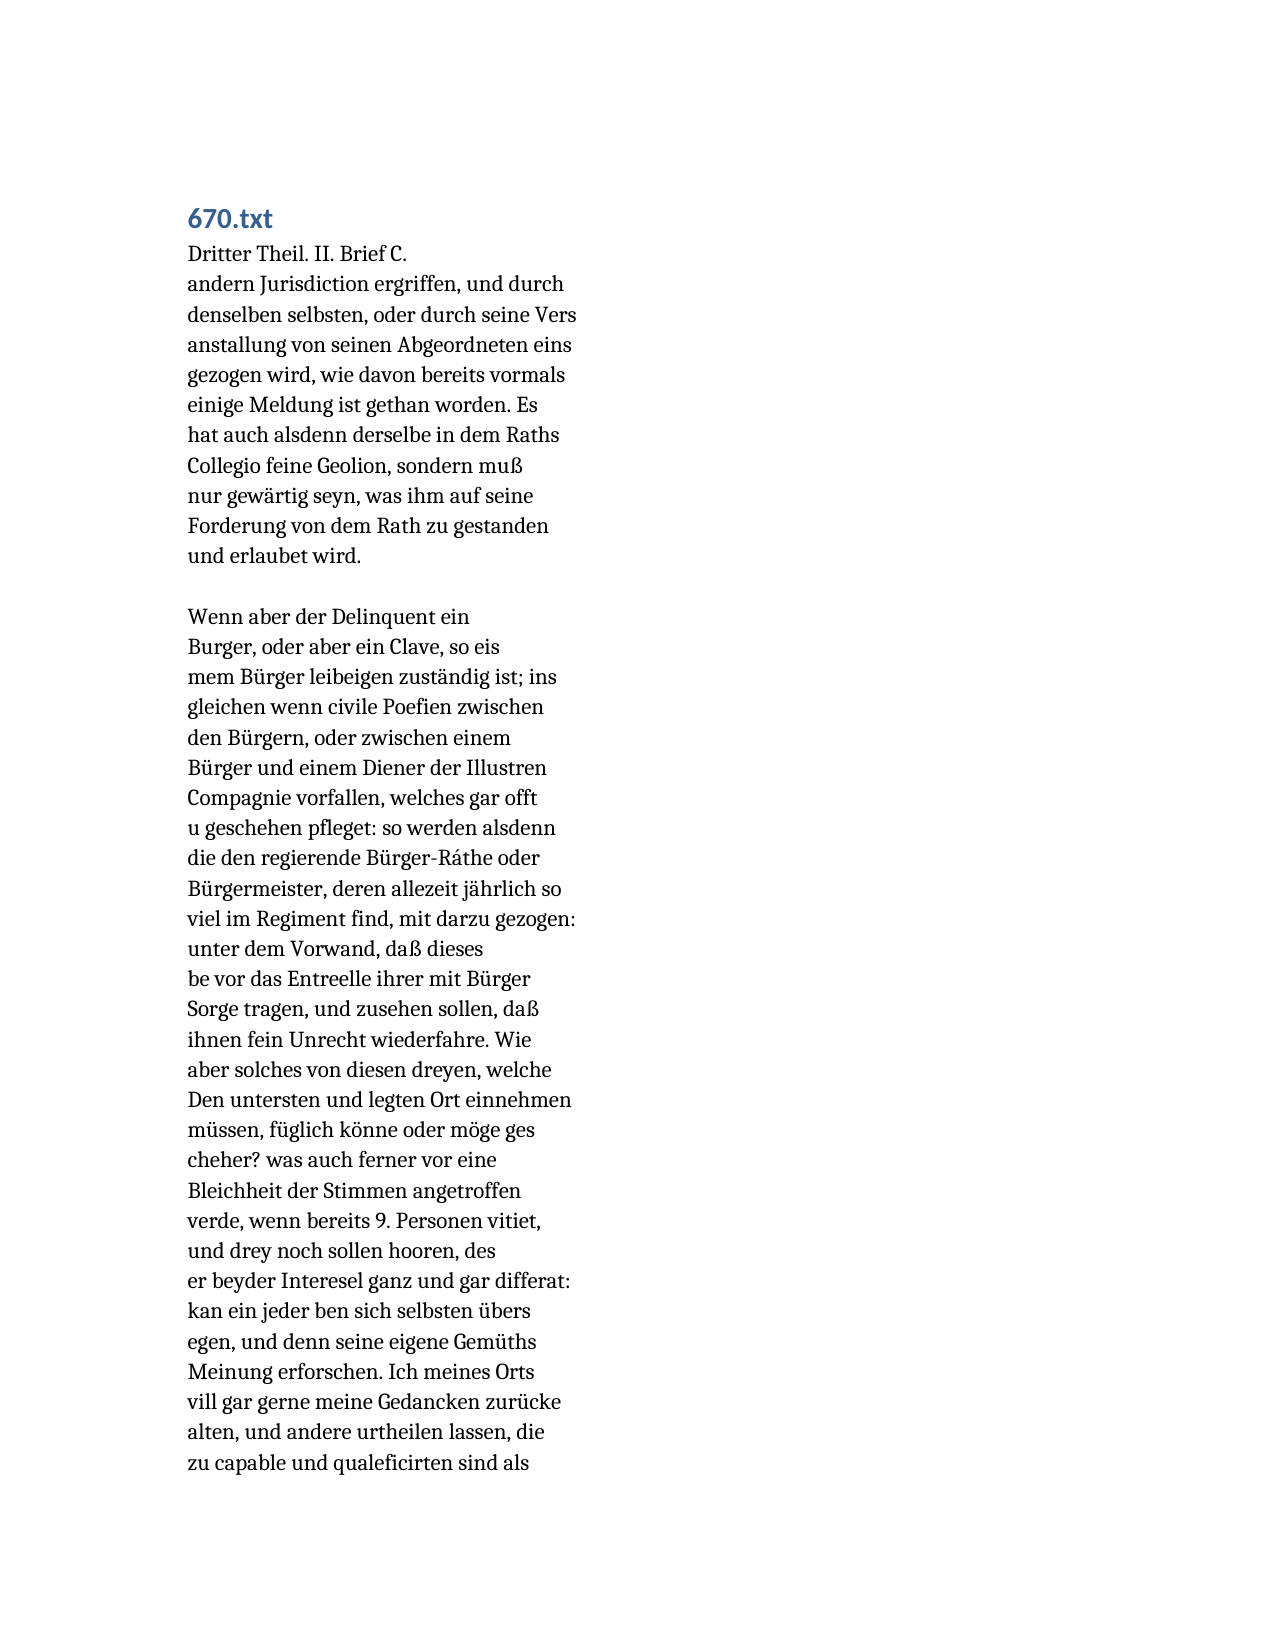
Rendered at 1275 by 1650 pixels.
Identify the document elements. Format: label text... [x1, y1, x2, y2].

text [187, 241, 1087, 1476]
subtitle 670.txt [187, 200, 1087, 236]
